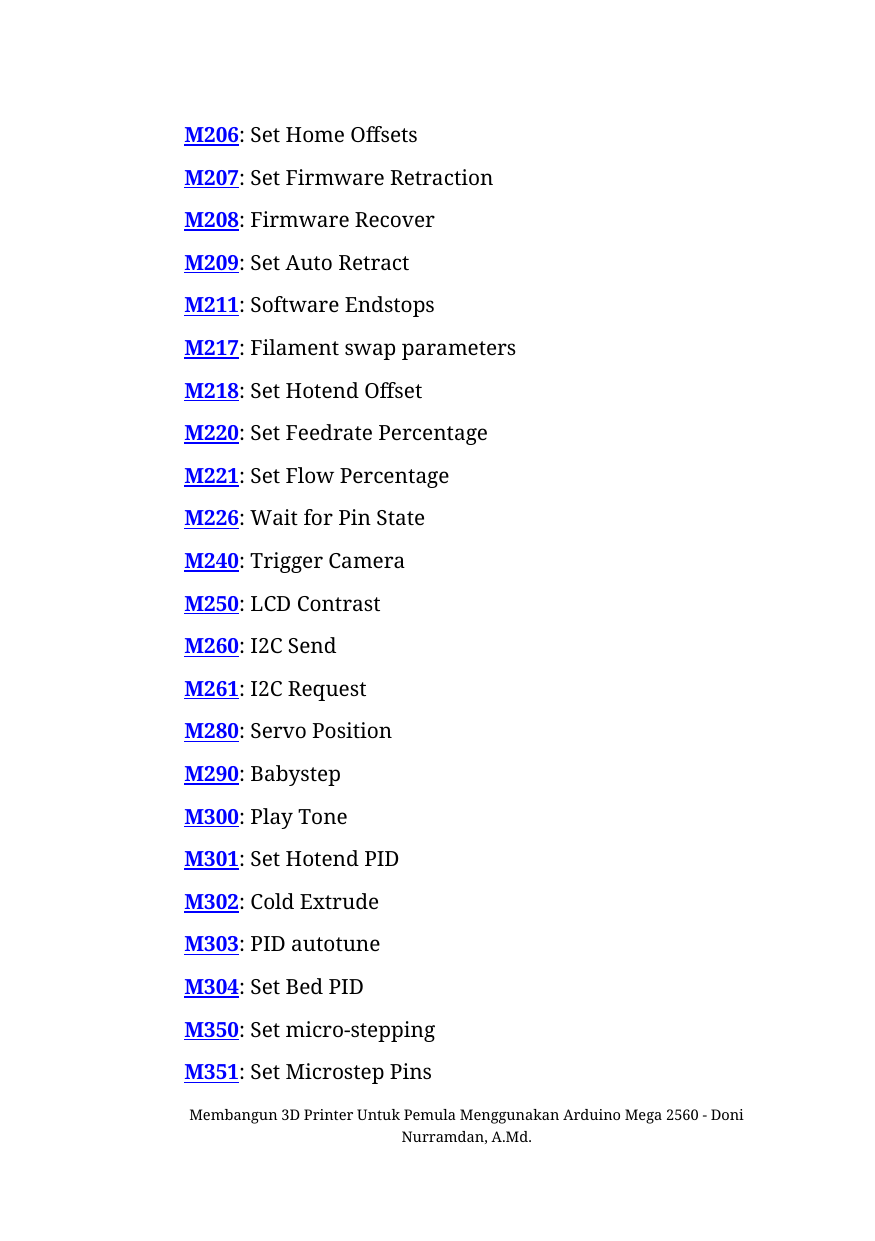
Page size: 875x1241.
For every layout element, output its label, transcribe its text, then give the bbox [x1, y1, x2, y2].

text M300: Play Tone [184, 802, 785, 830]
text M240: Trigger Camera [184, 546, 785, 574]
text M303: PID autotune [184, 929, 785, 958]
text M208: Firmware Recover [184, 205, 785, 234]
text M304: Set Bed PID [184, 972, 785, 1001]
text M290: Babystep [184, 759, 785, 788]
text M218: Set Hotend Offset [184, 376, 785, 404]
text M206: Set Home Offsets [184, 120, 785, 148]
text M226: Wait for Pin State [184, 503, 785, 532]
text M221: Set Flow Percentage [184, 461, 785, 489]
text M301: Set Hotend PID [184, 844, 785, 873]
text M207: Set Firmware Retraction [184, 163, 785, 191]
text M217: Filament swap parameters [184, 333, 785, 362]
text M211: Software Endstops [184, 291, 785, 319]
text M261: I2C Request [184, 674, 785, 702]
text M280: Servo Position [184, 717, 785, 745]
text M302: Cold Extrude [184, 887, 785, 915]
text M351: Set Microstep Pins [184, 1057, 785, 1086]
text M260: I2C Send [184, 631, 785, 660]
text M220: Set Feedrate Percentage [184, 418, 785, 447]
text M250: LCD Contrast [184, 589, 785, 617]
text M209: Set Auto Retract [184, 248, 785, 276]
text M350: Set micro-stepping [184, 1015, 785, 1043]
